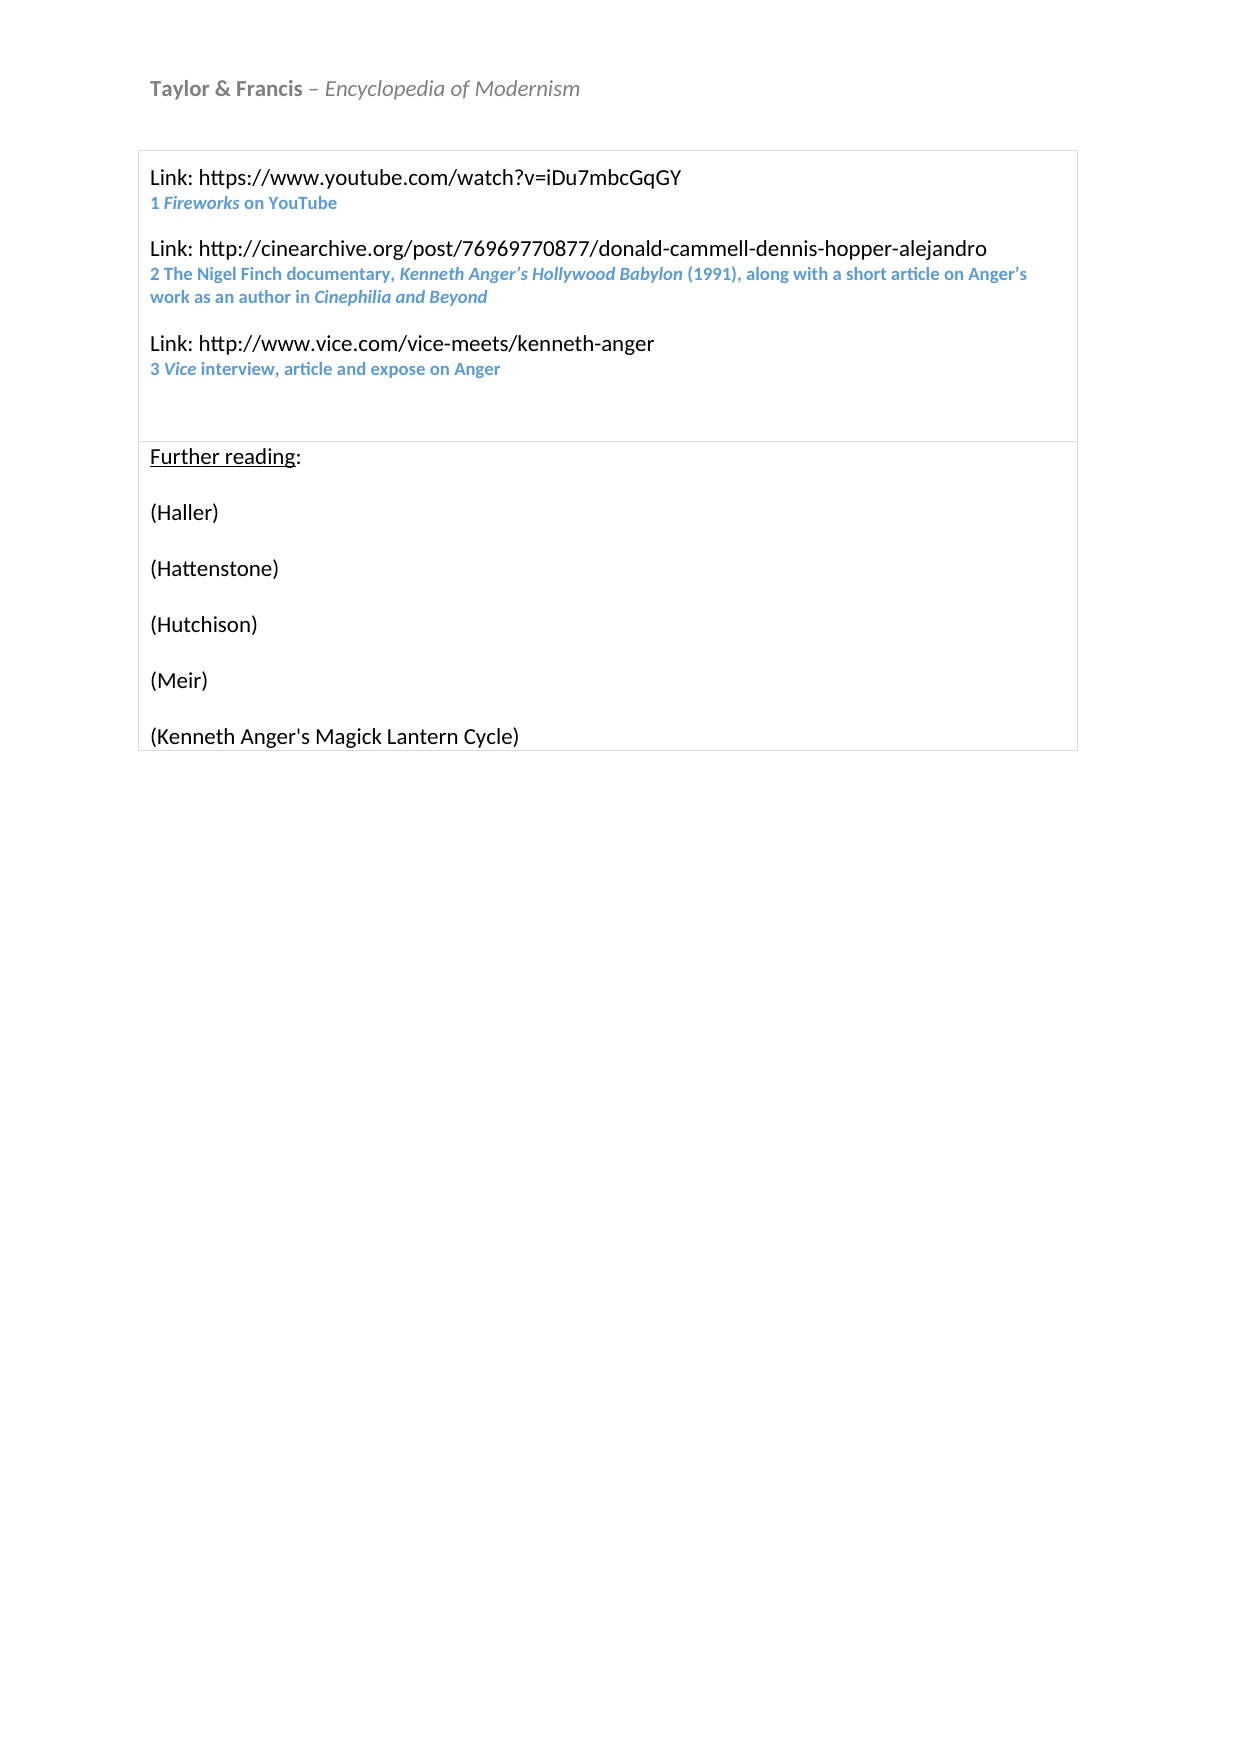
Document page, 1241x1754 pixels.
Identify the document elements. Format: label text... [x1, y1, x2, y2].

table_cell Further reading: [139, 442, 1077, 750]
